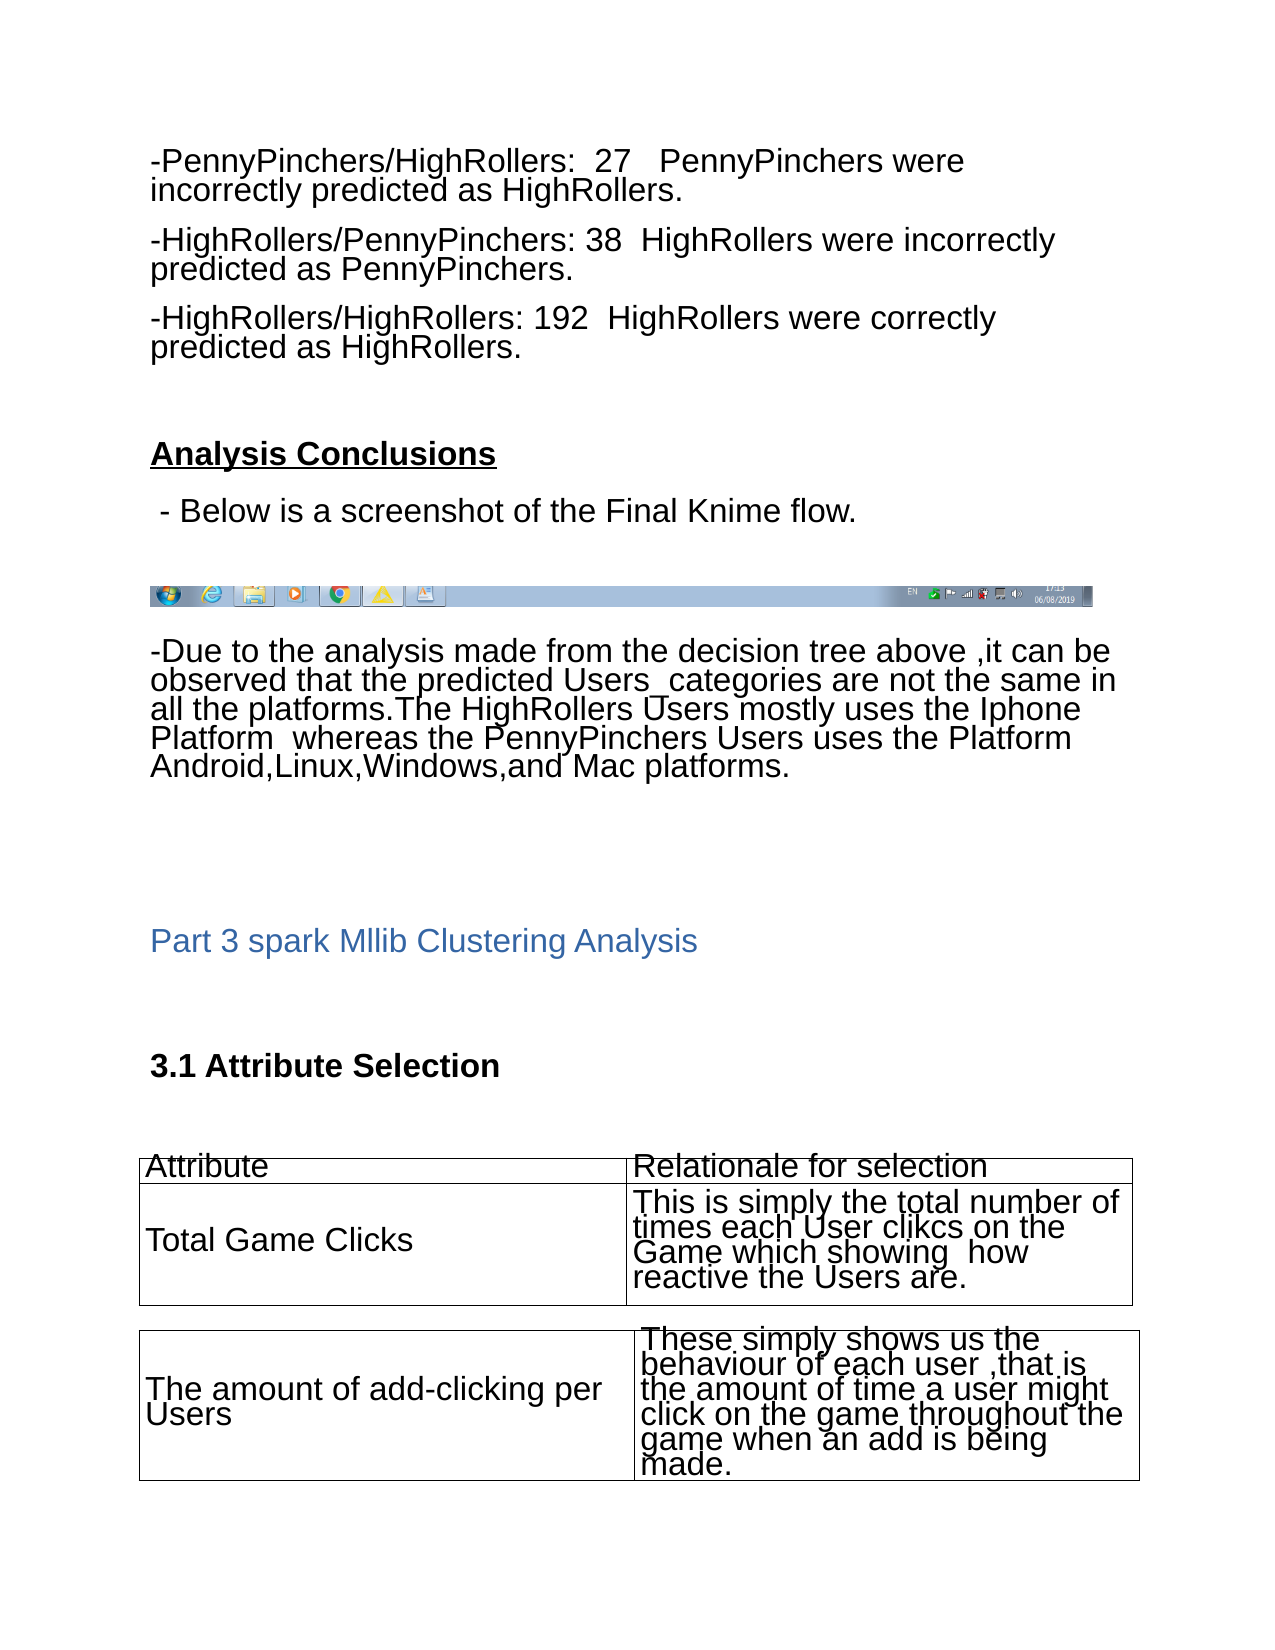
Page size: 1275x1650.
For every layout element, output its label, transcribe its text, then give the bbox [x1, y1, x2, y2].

text -HighRollers/PennyPinchers: 38 HighRollers were incorrectly predicted as PennyPinchers. [150, 228, 1125, 286]
text 3.1 Attribute Selection [150, 1057, 1125, 1082]
text Part 3 spark Mllib Clustering Analysis [150, 932, 1125, 957]
table_header These simply shows us the behaviour of each user ,that is the amount of time a user might click on the game throughout the game when an add is being made. [635, 1331, 1139, 1480]
text Analysis Conclusions [150, 442, 1125, 471]
text -HighRollers/HighRollers: 192 HighRollers were correctly predicted as HighRollers. [150, 307, 1125, 364]
text - Below is a screenshot of the Final Knime flow. [150, 500, 1125, 529]
table_header Relationale for selection [627, 1159, 1132, 1183]
table_cell This is simply the total number of times each User clikcs on the Game which showing how reactive the Users are. [627, 1184, 1132, 1304]
table_cell Total Game Clicks [140, 1184, 626, 1304]
text -PennyPinchers/HighRollers: 27 PennyPinchers were incorrectly predicted as HighRollers. [150, 150, 1125, 207]
text -Due to the analysis made from the decision tree above ,it can be observed that the predicted Users_categories are not the same in all the platforms.The HighRollers Users mostly uses the Iphone Platform whereas the PennyPinchers Users uses the Platform Android,Linux,Windows,and Mac platforms. [150, 640, 1125, 784]
table_header Attribute [140, 1159, 626, 1183]
table_header The amount of add-clicking per Users [140, 1331, 634, 1480]
